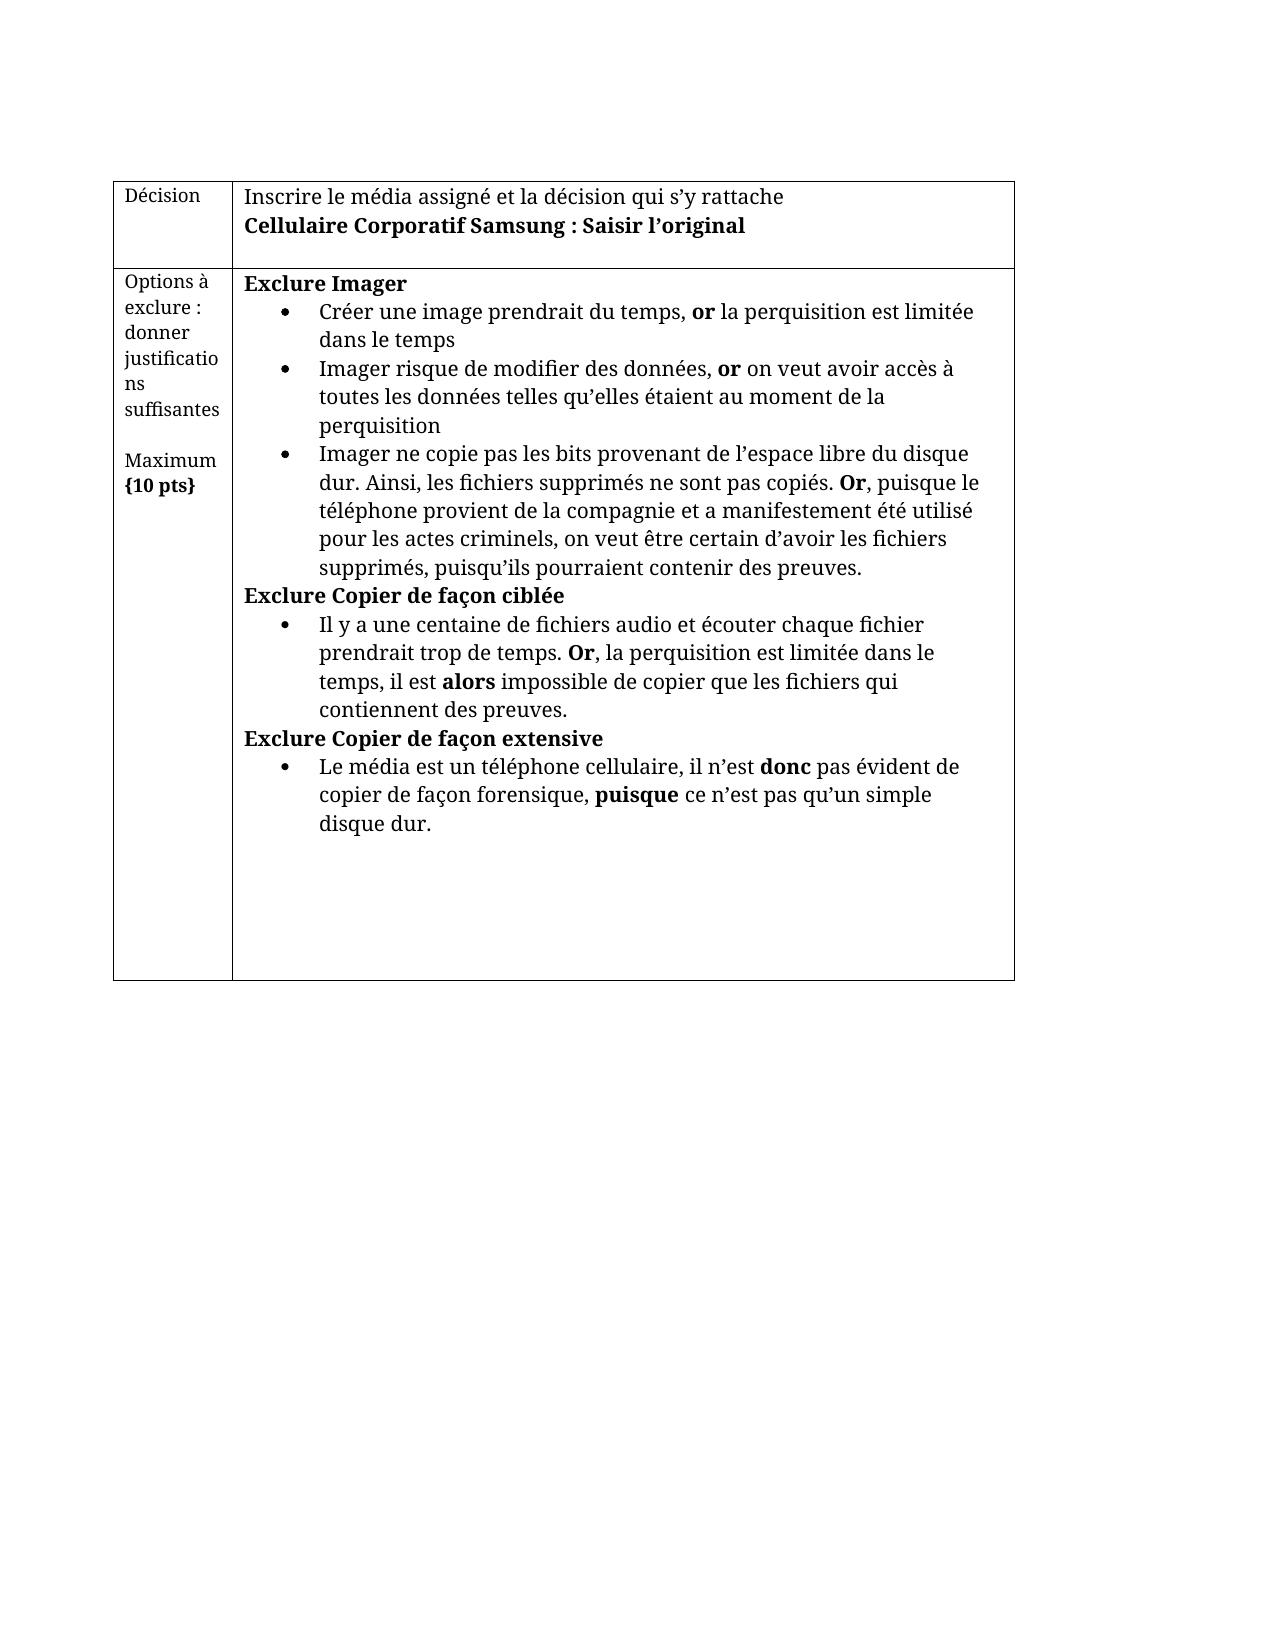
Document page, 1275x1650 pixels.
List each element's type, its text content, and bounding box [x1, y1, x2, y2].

table_header Inscrire le média assigné et la décision qui s’y rattache Cellulaire Corporatif Samsung : Saisir l’original [233, 182, 1014, 268]
table_cell Options à exclure : donner justifications suffisantes Maximum {10 pts} [114, 269, 232, 979]
table_header Décision [114, 182, 232, 268]
table_cell Exclure Imager Créer une image prendrait du temps, or la perquisition est limitée dans le temps Imager risque de modifier des données, or on veut avoir accès à toutes les données telles qu’elles étaient au moment de la perquisition Imager ne copie pas les bits provenant de l’espace libre du disque dur. Ainsi, les fichiers supprimés ne sont pas copiés. Or, puisque le téléphone provient de la compagnie et a manifestement été utilisé pour les actes criminels, on veut être certain d’avoir les fichiers supprimés, puisqu’ils pourraient contenir des preuves. Exclure Copier de façon ciblée Il y a une centaine de fichiers audio et écouter chaque fichier prendrait trop de temps. Or, la perquisition est limitée dans le temps, il est alors impossible de copier que les fichiers qui contiennent des preuves. Exclure Copier de façon extensive Le média est un téléphone cellulaire, il n’est donc pas évident de copier de façon forensique, puisque ce n’est pas qu’un simple disque dur. [233, 269, 1014, 979]
